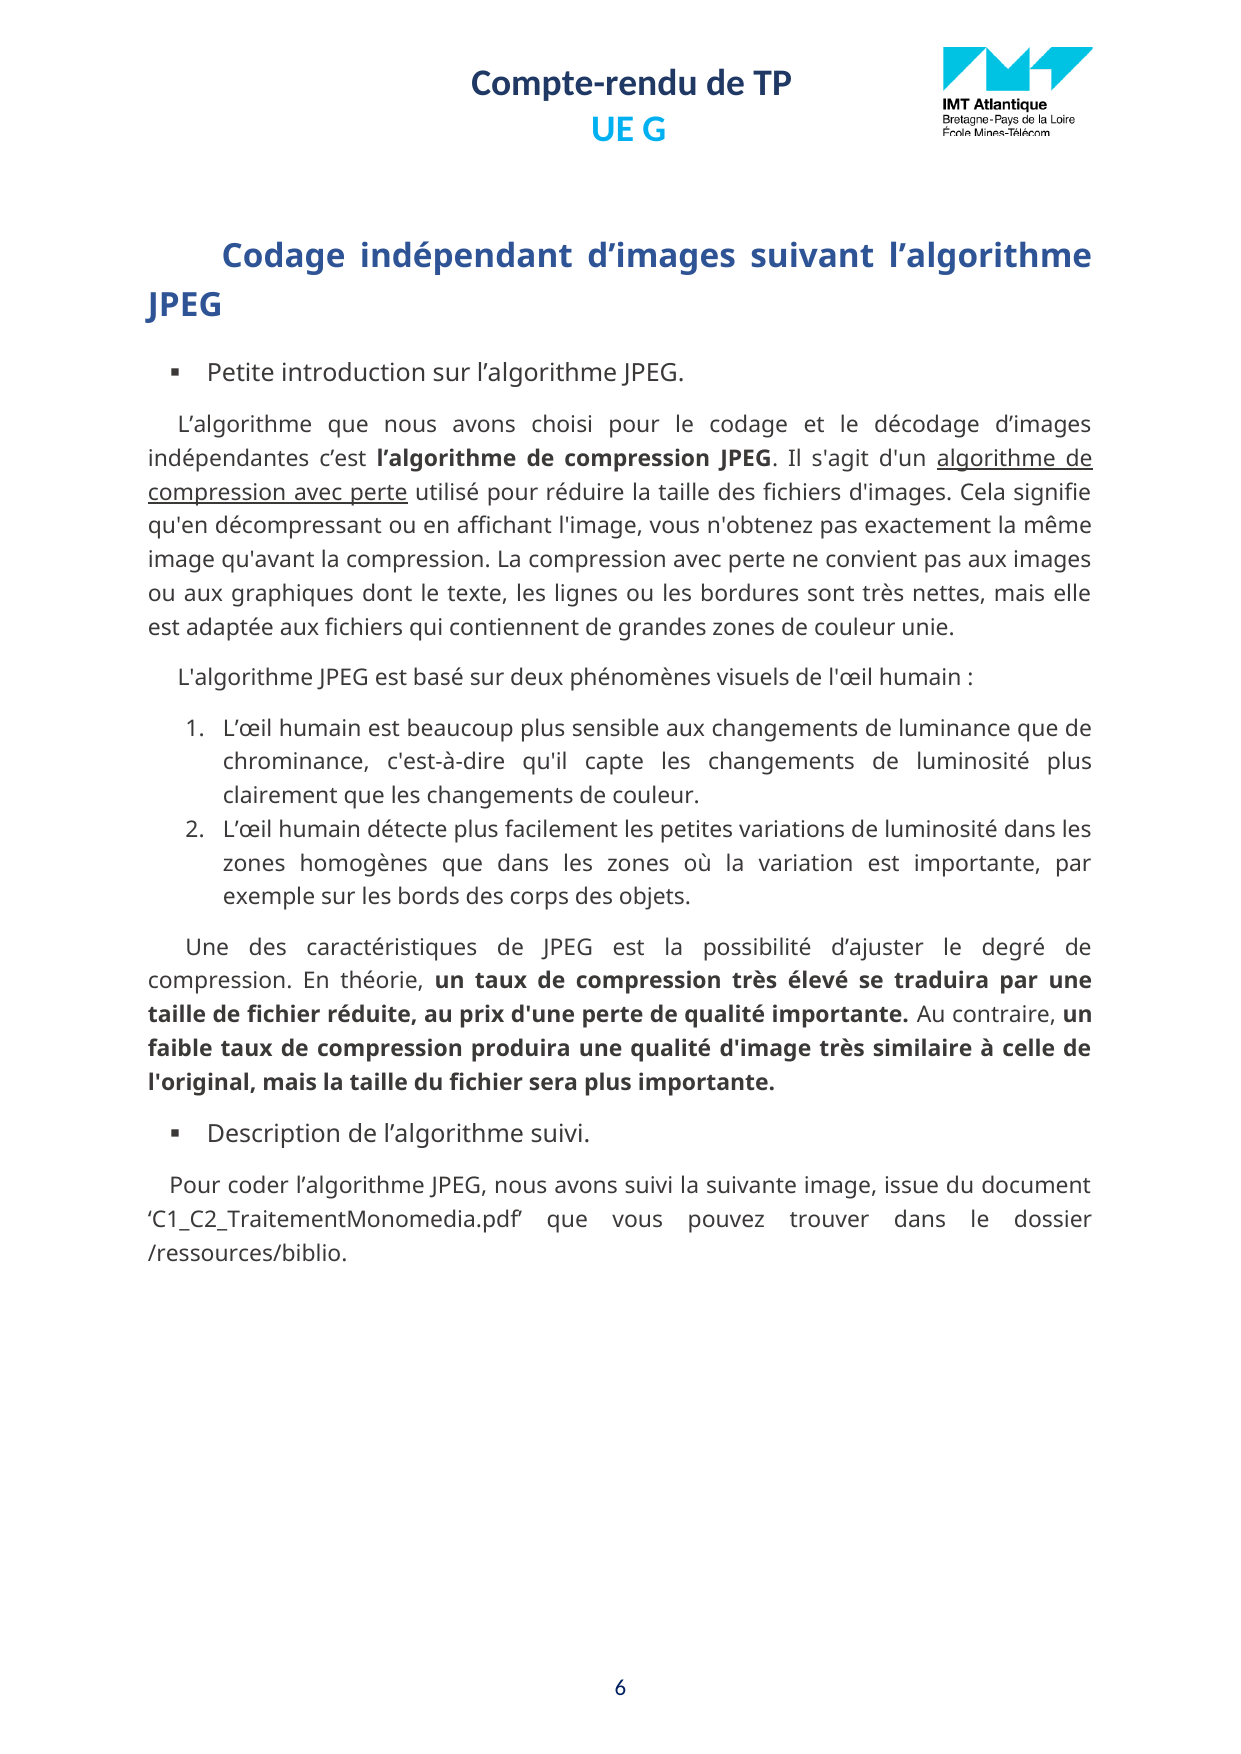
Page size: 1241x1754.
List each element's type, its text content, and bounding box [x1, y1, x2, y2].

list L’œil humain détecte plus facilement les petites variations de luminosité dans les zones homogènes que dans les zones où la variation est importante, par exemple sur les bords des corps des objets. [185, 813, 1093, 911]
text Une des caractéristiques de JPEG est la possibilité d’ajuster le degré de compression. En théorie, un taux de compression très élevé se traduira par une taille de fichier réduite, au prix d'une perte de qualité importante. Au contraire, un faible taux de compression produira une qualité d'image très similaire à celle de l'original, mais la taille du fichier sera plus importante. [148, 931, 1093, 1097]
list L’œil humain est beaucoup plus sensible aux changements de luminance que de chrominance, c'est-à-dire qu'il capte les changements de luminosité plus clairement que les changements de couleur. [185, 711, 1093, 810]
text L’algorithme que nous avons choisi pour le codage et le décodage d’images indépendantes c’est l’algorithme de compression JPEG. Il s'agit d'un algorithme de compression avec perte utilisé pour réduire la taille des fichiers d'images. Cela signifie qu'en décompressant ou en affichant l'image, vous n'obtenez pas exactement la même image qu'avant la compression. La compression avec perte ne convient pas aux images ou aux graphiques dont le texte, les lignes ou les bordures sont très nettes, mais elle est adaptée aux fichiers qui contiennent de grandes zones de couleur unie. [148, 408, 1093, 642]
list Petite introduction sur l’algorithme JPEG. [169, 355, 1093, 389]
subtitle Codage indépendant d’images suivant l’algorithme JPEG [148, 232, 1093, 326]
text L'algorithme JPEG est basé sur deux phénomènes visuels de l'œil humain : [148, 661, 1093, 692]
list Description de l’algorithme suivi. [169, 1116, 1093, 1150]
text Pour coder l’algorithme JPEG, nous avons suivi la suivante image, issue du document ‘C1_C2_TraitementMonomedia.pdf’ que vous pouvez trouver dans le dossier /ressources/biblio. [148, 1169, 1093, 1268]
